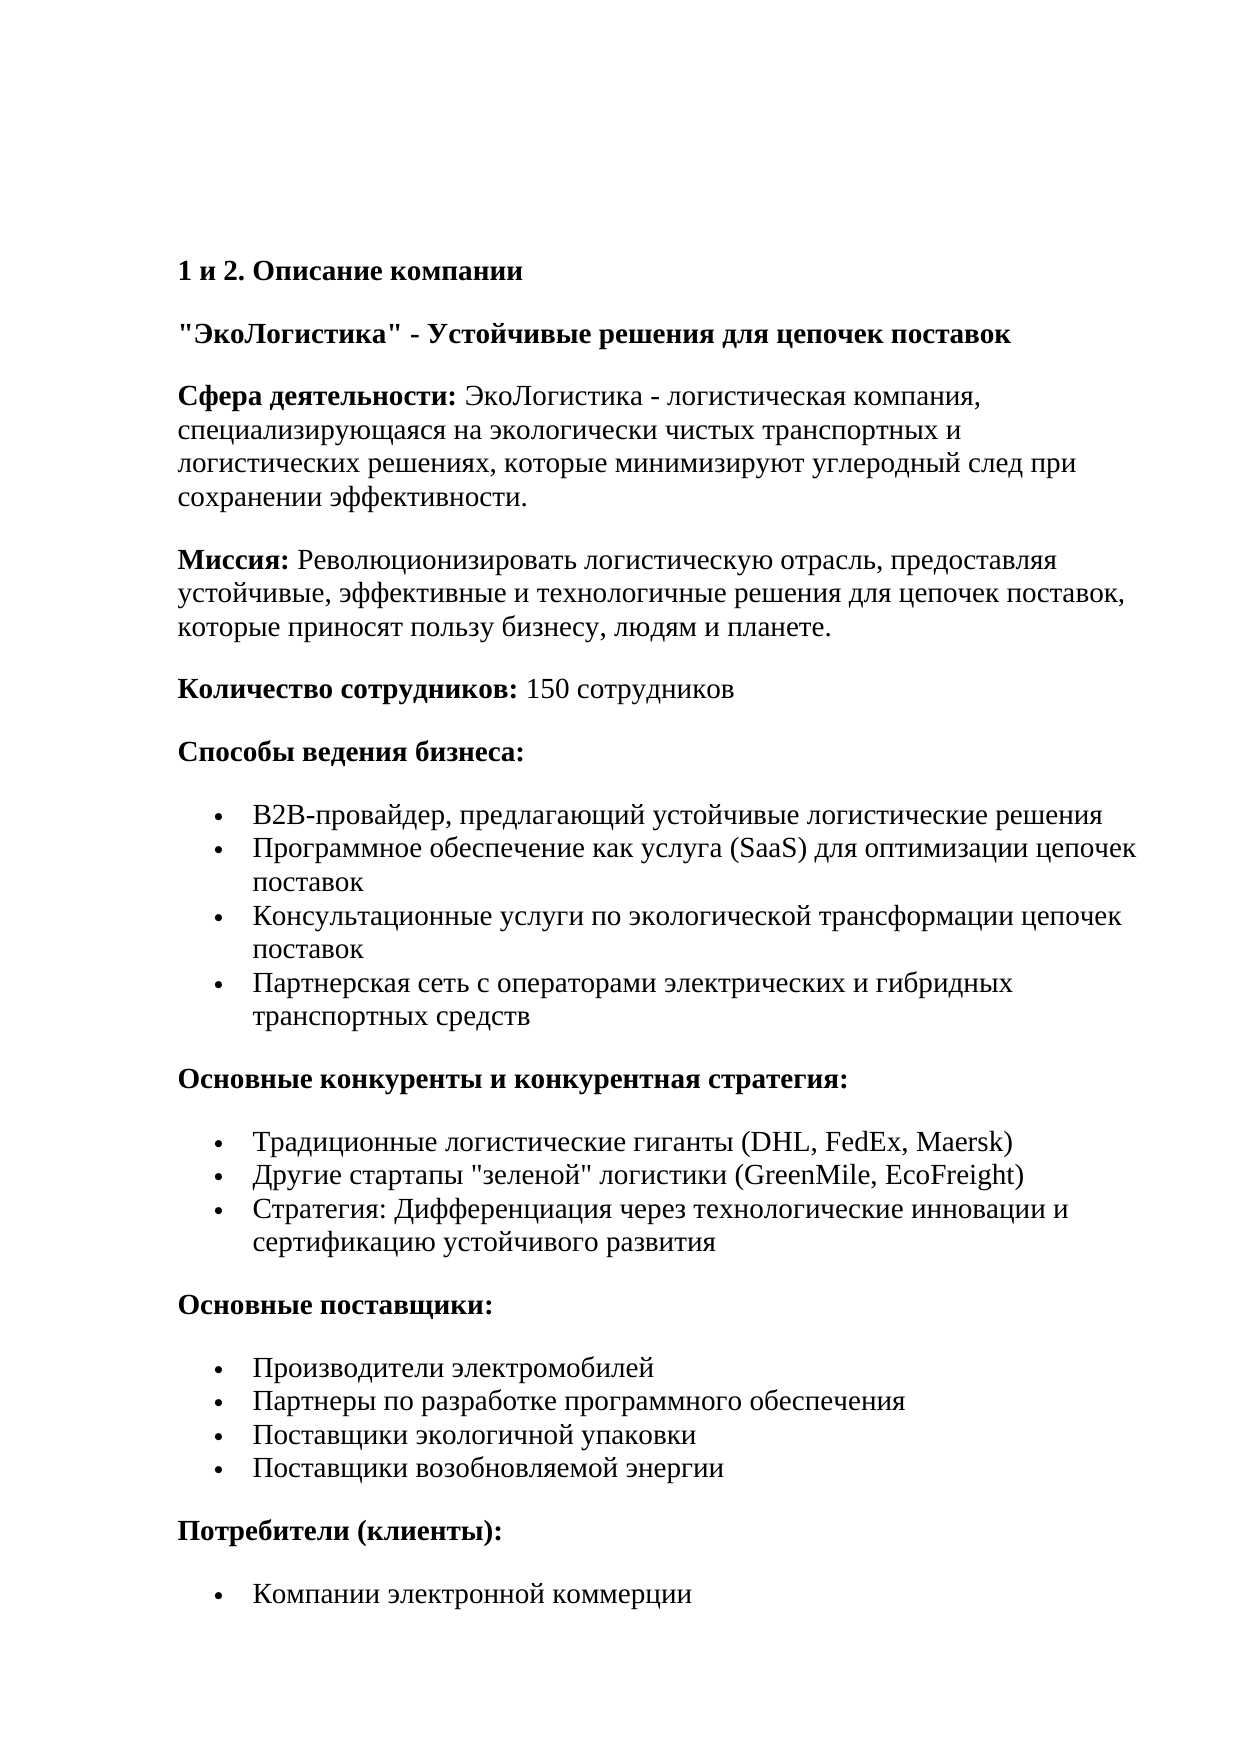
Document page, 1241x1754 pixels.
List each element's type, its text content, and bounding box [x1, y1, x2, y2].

list Компании электронной коммерции [215, 1576, 1152, 1609]
list Стратегия: Дифференциация через технологические инновации и сертификацию устойчивого развития [215, 1191, 1152, 1258]
text 1 и 2. Описание компании [177, 253, 1152, 287]
text Потребители (клиенты): [177, 1513, 1152, 1547]
list Производители электромобилей [215, 1350, 1152, 1383]
text Сфера деятельности: ЭкоЛогистика - логистическая компания, специализирующаяся на экологически чистых транспортных и логистических решениях, которые минимизируют углеродный след при сохранении эффективности. [177, 378, 1152, 513]
text Количество сотрудников: 150 сотрудников [177, 672, 1152, 705]
text "ЭкоЛогистика" - Устойчивые решения для цепочек поставок [177, 316, 1152, 349]
list B2B-провайдер, предлагающий устойчивые логистические решения [215, 797, 1152, 831]
list Другие стартапы "зеленой" логистики (GreenMile, EcoFreight) [215, 1157, 1152, 1191]
list Консультационные услуги по экологической трансформации цепочек поставок [215, 898, 1152, 965]
text Миссия: Революционизировать логистическую отрасль, предоставляя устойчивые, эффективные и технологичные решения для цепочек поставок, которые приносят пользу бизнесу, людям и планете. [177, 542, 1152, 642]
text Основные поставщики: [177, 1287, 1152, 1321]
list Традиционные логистические гиганты (DHL, FedEx, Maersk) [215, 1124, 1152, 1157]
list Партнеры по разработке программного обеспечения [215, 1383, 1152, 1417]
list Поставщики экологичной упаковки [215, 1417, 1152, 1450]
list Программное обеспечение как услуга (SaaS) для оптимизации цепочек поставок [215, 831, 1152, 898]
text Основные конкуренты и конкурентная стратегия: [177, 1061, 1152, 1094]
list Поставщики возобновляемой энергии [215, 1450, 1152, 1484]
list Партнерская сеть с операторами электрических и гибридных транспортных средств [215, 965, 1152, 1032]
text Способы ведения бизнеса: [177, 734, 1152, 768]
